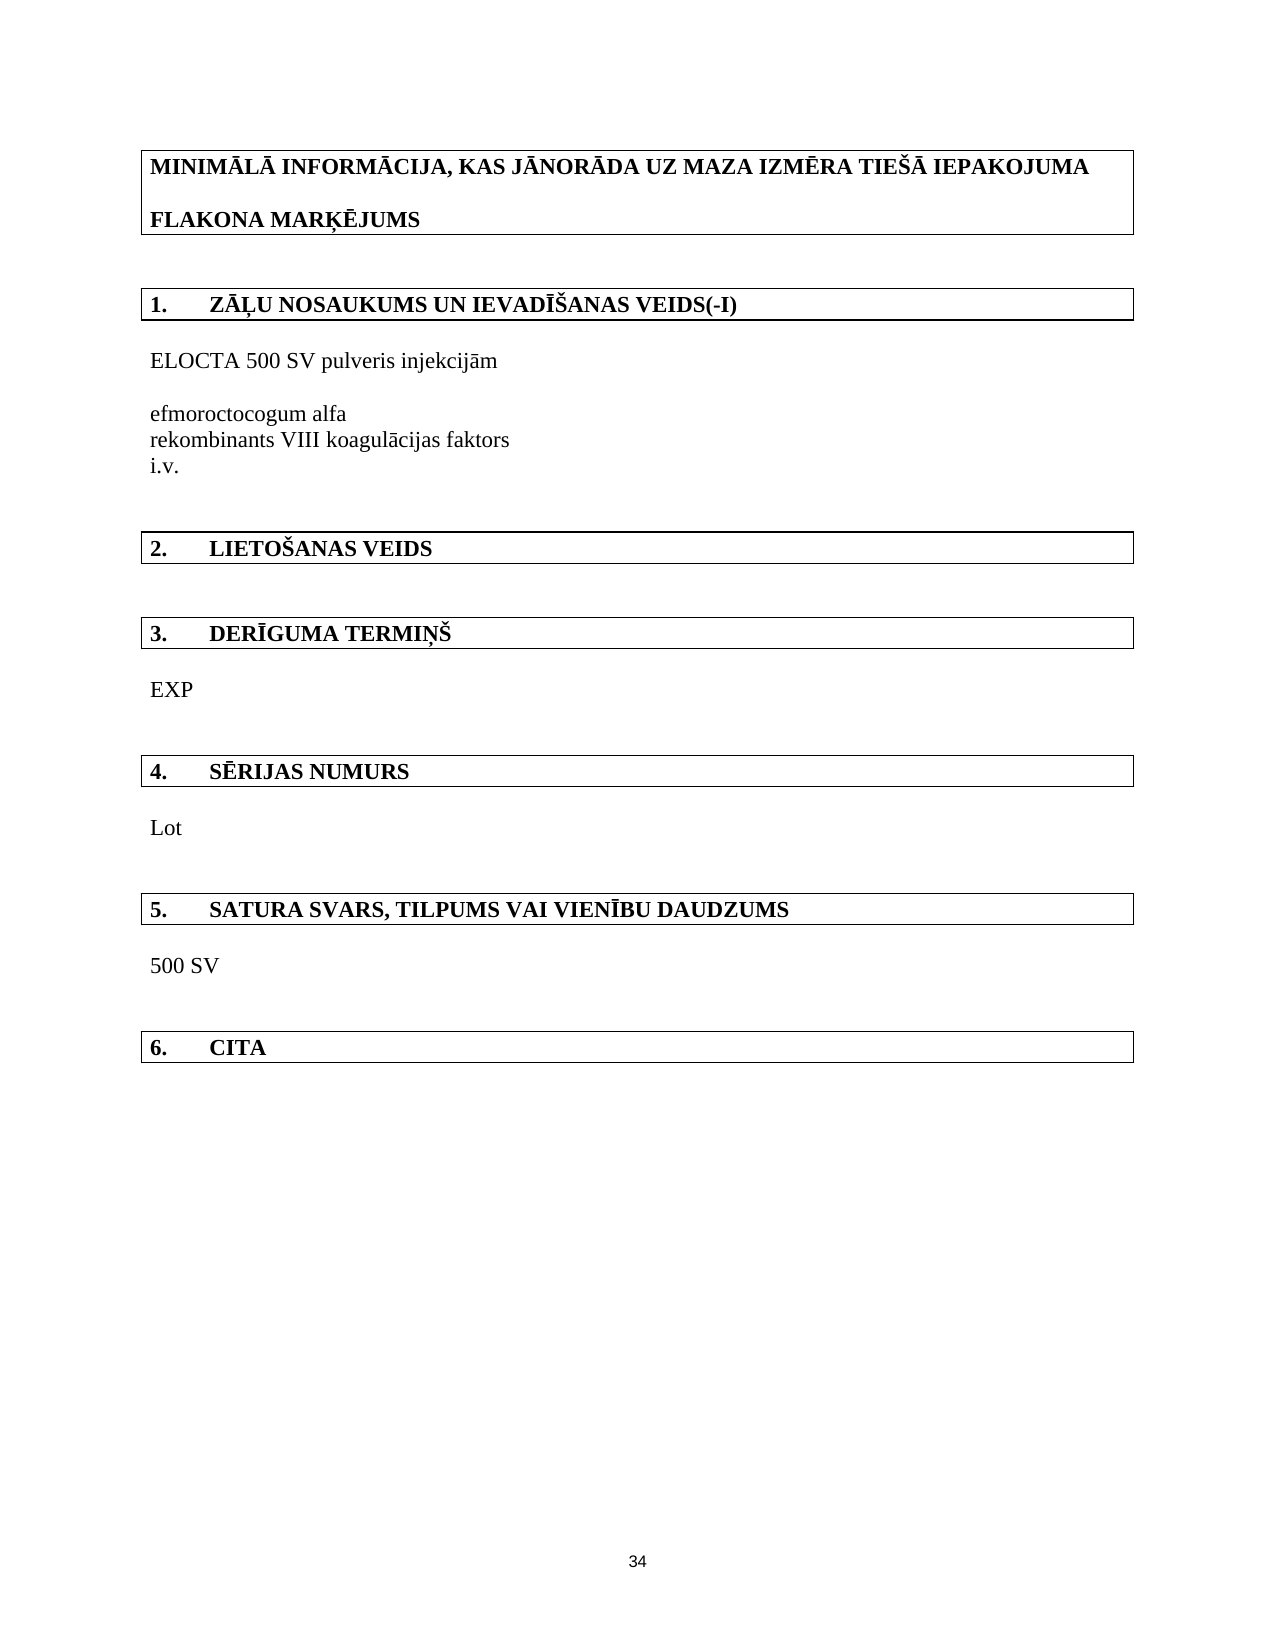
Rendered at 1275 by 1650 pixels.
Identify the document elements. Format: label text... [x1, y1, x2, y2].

text 4. SĒRIJAS NUMURS [142, 756, 1133, 786]
text 3. DERĪGUMA TERMIŅŠ [142, 618, 1133, 648]
text rekombinants VIII koagulācijas faktors [150, 426, 1125, 452]
text FLAKONA MARĶĒJUMS [142, 203, 1133, 234]
text i.v. [150, 452, 1125, 479]
text Lot [150, 814, 1113, 840]
text 2. LIETOŠANAS VEIDS [142, 533, 1133, 563]
text efmoroctocogum alfa [150, 400, 1125, 426]
text ELOCTA 500 SV pulveris injekcijām [150, 347, 1125, 373]
text MINIMĀLĀ INFORMĀCIJA, KAS JĀNORĀDA UZ MAZA IZMĒRA TIEŠĀ IEPAKOJUMA [142, 151, 1133, 179]
text 1. ZĀĻU NOSAUKUMS UN IEVADĪŠANAS VEIDS(-I) [142, 289, 1133, 319]
text 5. SATURA SVARS, TILPUMS VAI VIENĪBU DAUDZUMS [142, 894, 1133, 924]
text 6. CITA [142, 1032, 1133, 1062]
text EXP [150, 676, 1125, 702]
text 500 SV [150, 952, 1125, 978]
